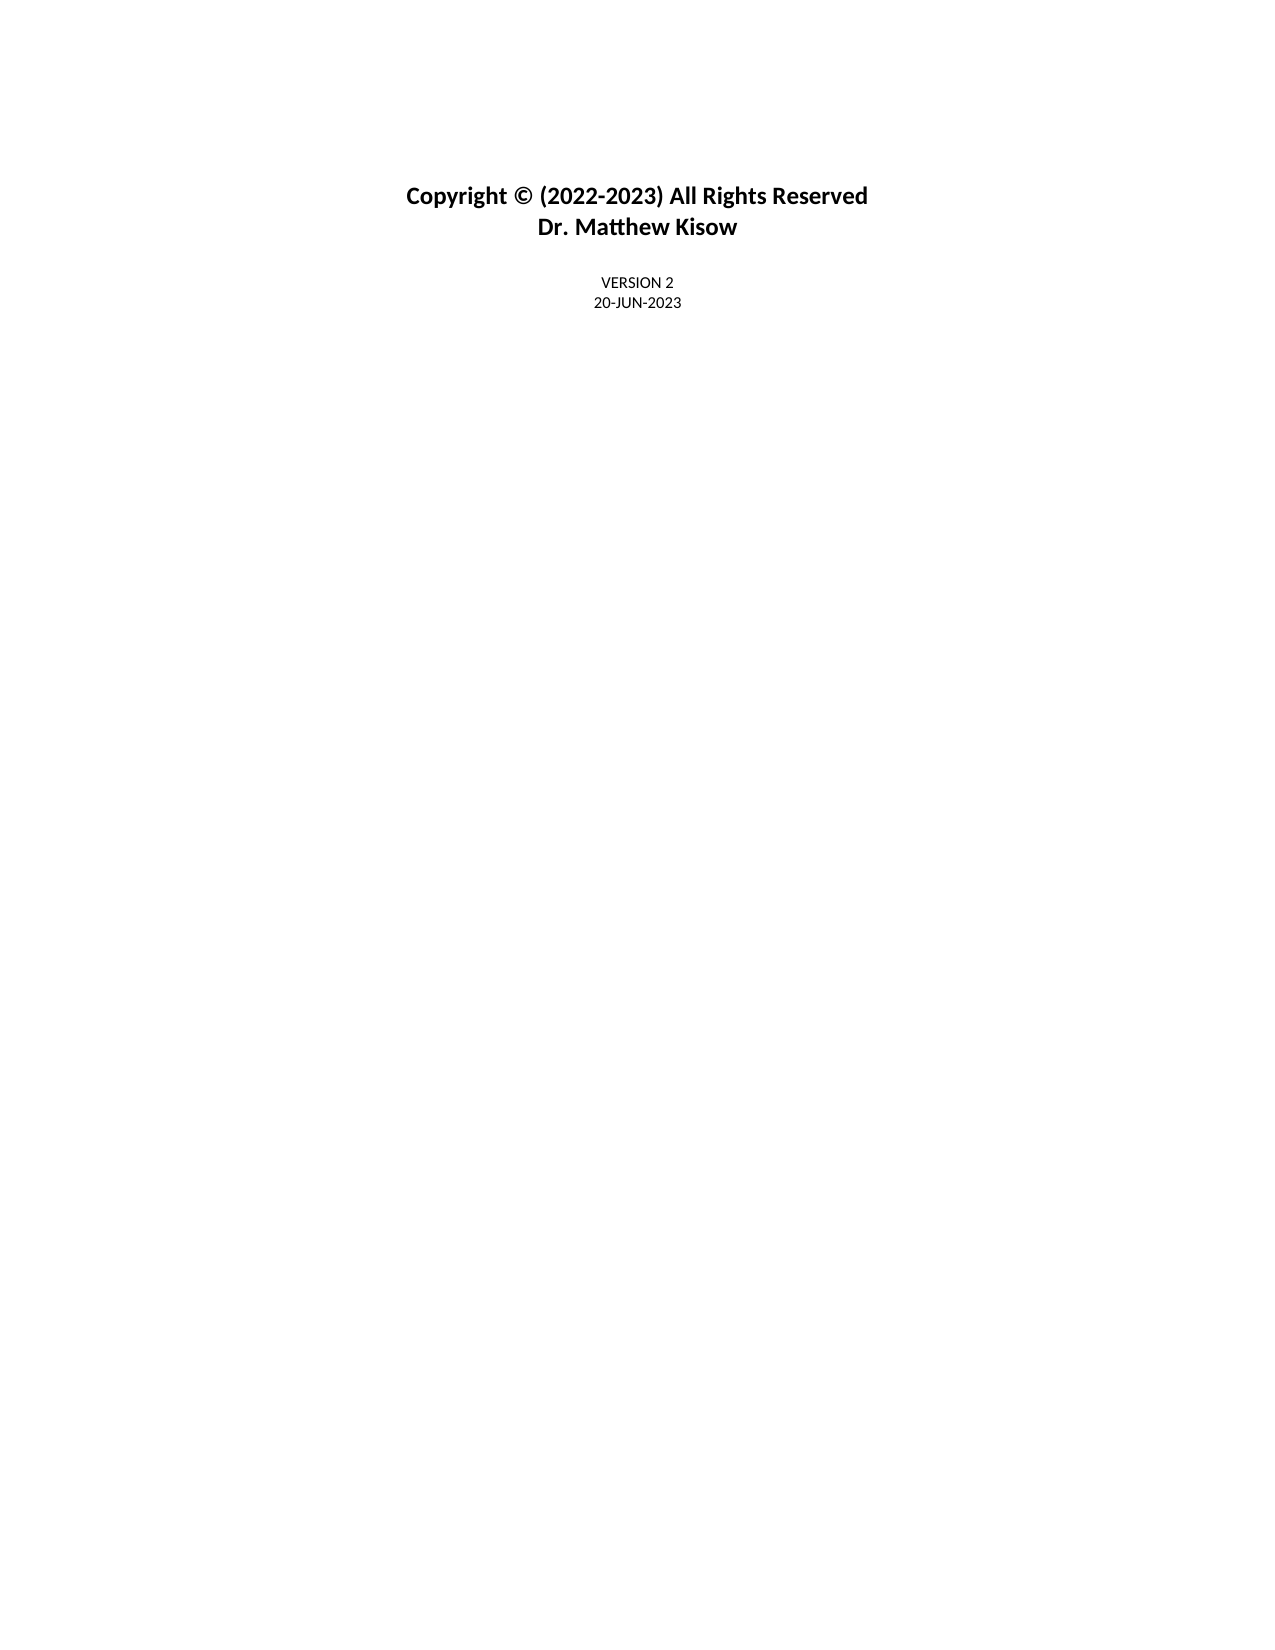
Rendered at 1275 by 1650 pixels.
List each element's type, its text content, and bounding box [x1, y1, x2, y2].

text 20-JUN-2023 [150, 292, 1125, 313]
text Dr. Matthew Kisow [150, 211, 1125, 242]
text VERSION 2 [150, 272, 1125, 292]
text Copyright © (2022-2023) All Rights Reserved [150, 181, 1125, 211]
